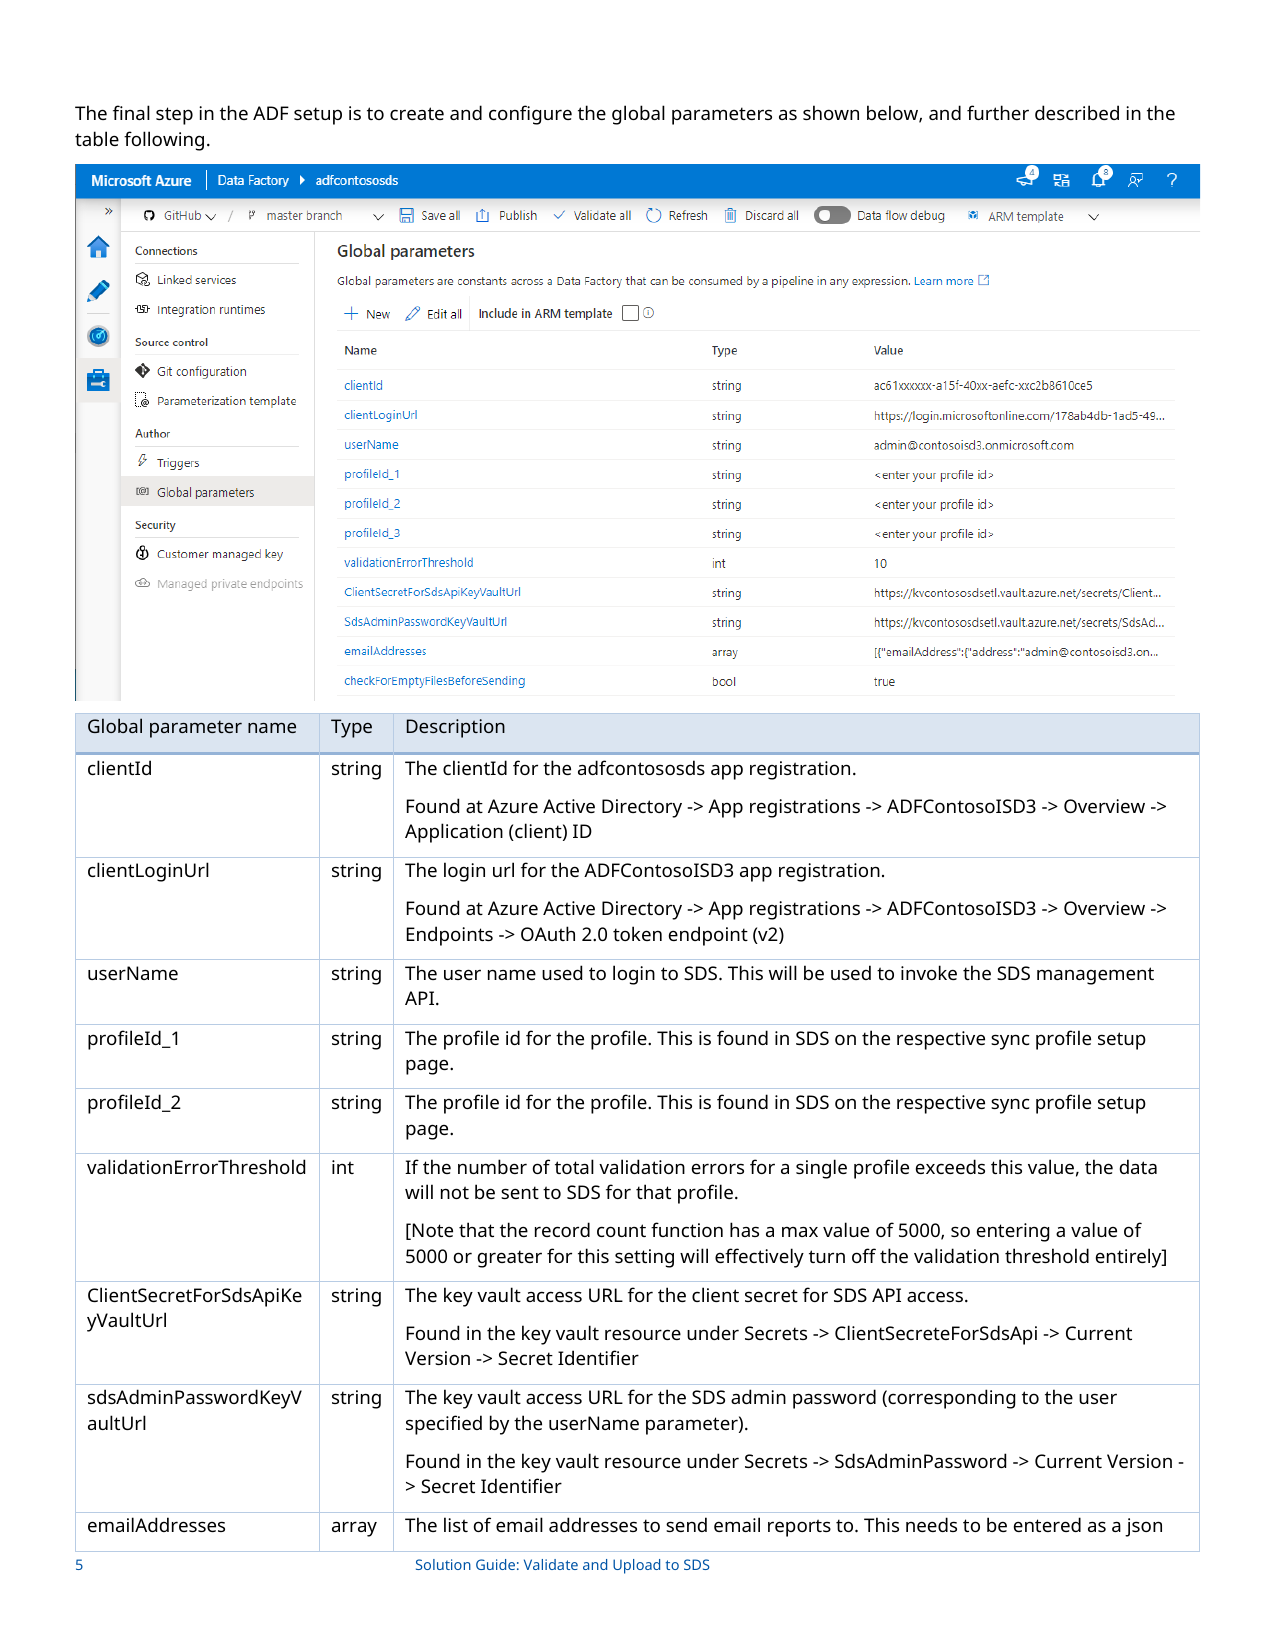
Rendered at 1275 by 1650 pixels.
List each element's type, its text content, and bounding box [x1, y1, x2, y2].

table_cell userName [76, 960, 319, 1024]
table_cell clientLoginUrl [76, 858, 319, 959]
table_cell clientId [76, 755, 319, 857]
table_cell The clientId for the adfcontososds app registration. Found at Azure Active Directory -> App registrations -> ADFContosoISD3 -> Overview -> Application (client) ID [394, 755, 1199, 857]
table_cell string [320, 1089, 393, 1153]
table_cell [394, 1513, 1199, 1551]
table_cell The login url for the ADFContosoISD3 app registration. Found at Azure Active Directory -> App registrations -> ADFContosoISD3 -> Overview -> Endpoints -> OAuth 2.0 token endpoint (v2) [394, 858, 1199, 959]
text The final step in the ADF setup is to create and configure the global parameters as shown below, and further described in the table following. [75, 101, 1200, 152]
table_cell profileId_2 [76, 1089, 319, 1153]
table_header Type [320, 714, 393, 752]
table_cell emailAddresses [76, 1513, 319, 1551]
table_cell validationErrorThreshold [76, 1154, 319, 1281]
table_header Global parameter name [76, 714, 319, 752]
table_cell ClientSecretForSdsApiKeyVaultUrl [76, 1282, 319, 1384]
table_cell The profile id for the profile. This is found in SDS on the respective sync profile setup page. [394, 1089, 1199, 1153]
table_cell The user name used to login to SDS. This will be used to invoke the SDS management API. [394, 960, 1199, 1024]
table_cell profileId_1 [76, 1025, 319, 1088]
table_cell The key vault access URL for the SDS admin password (corresponding to the user specified by the userName parameter). Found in the key vault resource under Secrets -> SdsAdminPassword -> Current Version -> Secret Identifier [394, 1385, 1199, 1512]
table_cell string [320, 1385, 393, 1512]
table_cell string [320, 858, 393, 959]
table_cell The key vault access URL for the client secret for SDS API access. Found in the key vault resource under Secrets -> ClientSecreteForSdsApi -> Current Version -> Secret Identifier [394, 1282, 1199, 1384]
picture [75, 164, 1200, 701]
table_cell If the number of total validation errors for a single profile exceeds this value, the data will not be sent to SDS for that profile. [Note that the record count function has a max value of 5000, so entering a value of 5000 or greater for this setting will effectively turn off the validation threshold entirely] [394, 1154, 1199, 1281]
table_cell The profile id for the profile. This is found in SDS on the respective sync profile setup page. [394, 1025, 1199, 1088]
table_cell int [320, 1154, 393, 1281]
table_header Description [394, 714, 1199, 752]
table_cell string [320, 1025, 393, 1088]
table_cell string [320, 960, 393, 1024]
table_cell string [320, 1282, 393, 1384]
table_cell array [320, 1513, 393, 1551]
table_cell sdsAdminPasswordKeyVaultUrl [76, 1385, 319, 1512]
table_cell string [320, 755, 393, 857]
